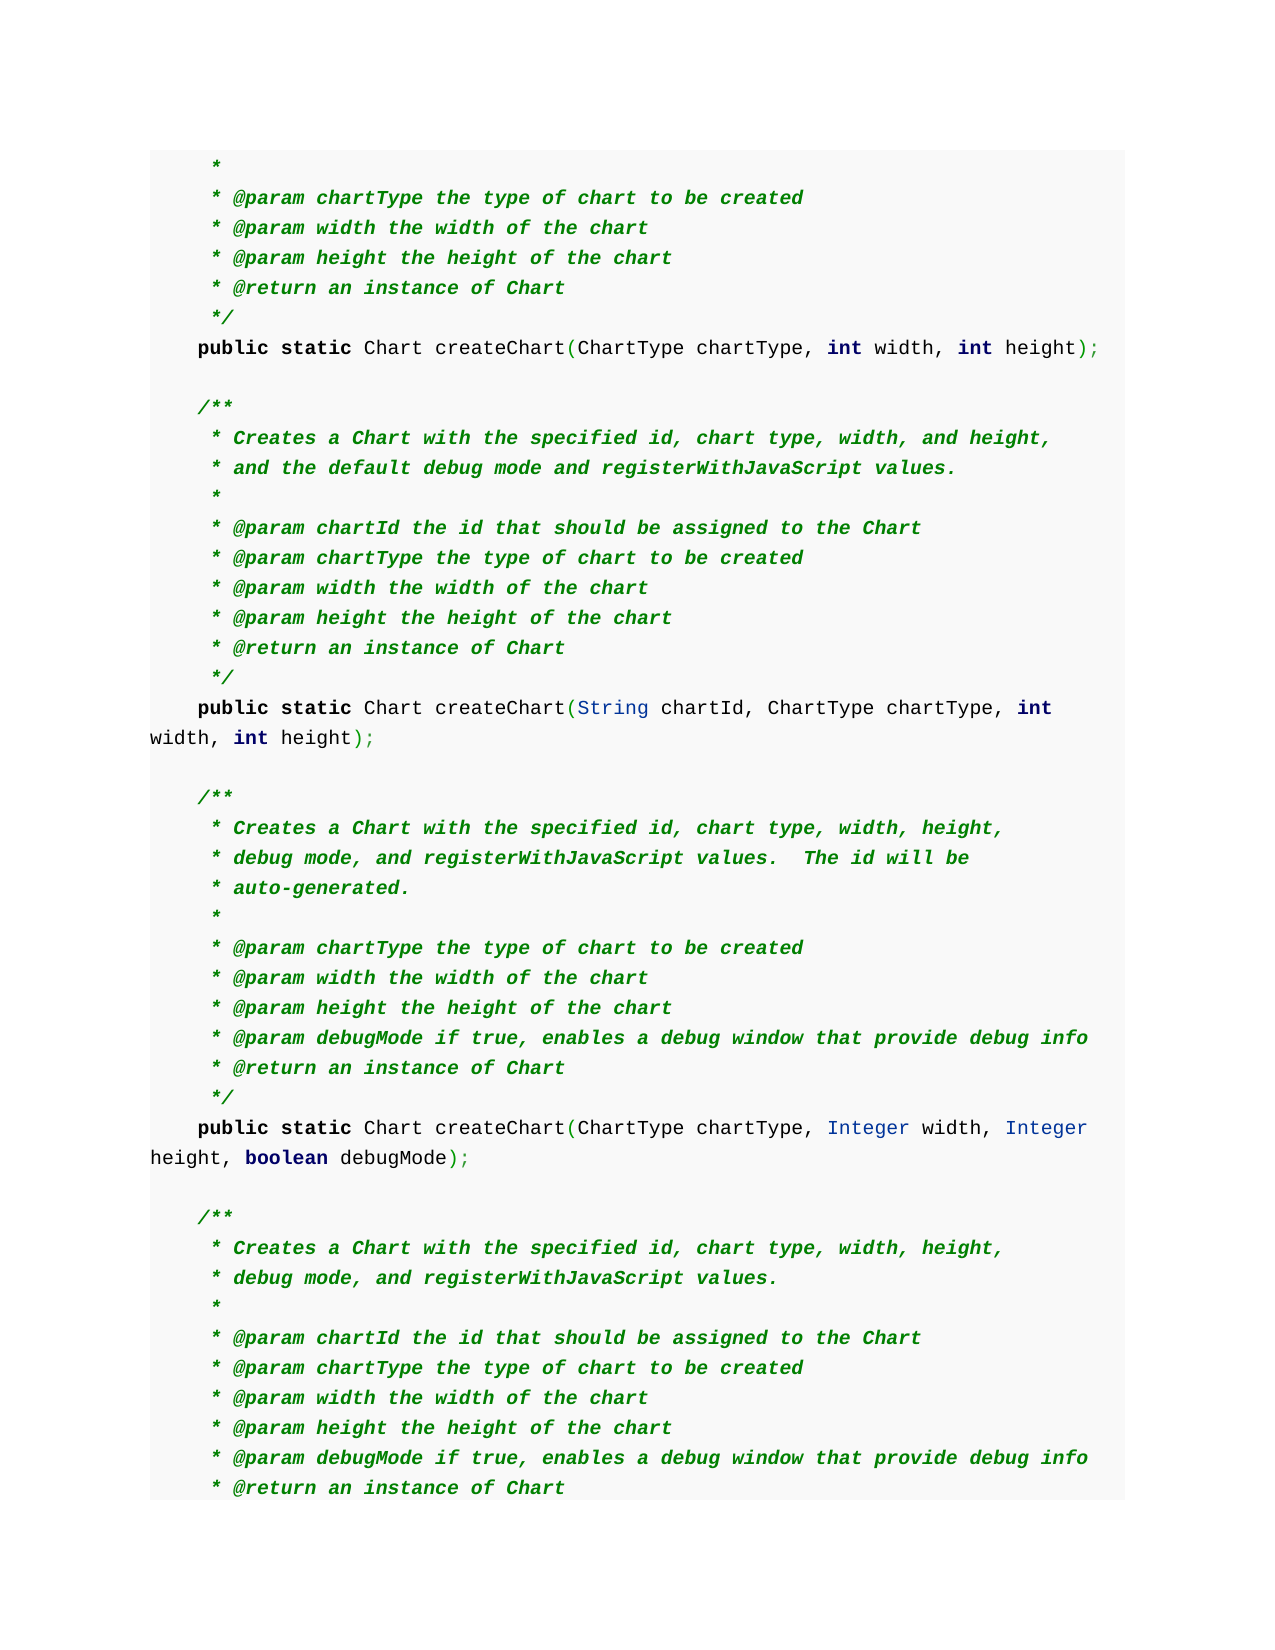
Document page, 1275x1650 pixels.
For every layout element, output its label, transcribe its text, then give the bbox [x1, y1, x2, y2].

text * [150, 900, 1125, 930]
text * [150, 1290, 1125, 1320]
text * @param width the width of the chart [150, 960, 1125, 990]
text */ [150, 1080, 1125, 1110]
text * @param height the height of the chart [150, 990, 1125, 1020]
text * [150, 480, 1125, 510]
text * @param chartType the type of chart to be created [150, 180, 1125, 210]
text * @param width the width of the chart [150, 1380, 1125, 1410]
text * @return an instance of Chart [150, 1470, 1125, 1500]
text * @param width the width of the chart [150, 210, 1125, 240]
text * and the default debug mode and registerWithJavaScript values. [150, 450, 1125, 480]
text * @param chartId the id that should be assigned to the Chart [150, 510, 1125, 540]
text /** [150, 780, 1125, 810]
text * Creates a Chart with the specified id, chart type, width, and height, [150, 420, 1125, 450]
text public static Chart createChart(ChartType chartType, Integer width, Integer height, boolean debugMode); [150, 1110, 1125, 1170]
text * @param debugMode if true, enables a debug window that provide debug info [150, 1440, 1125, 1470]
text * @param chartId the id that should be assigned to the Chart [150, 1320, 1125, 1350]
text * @param height the height of the chart [150, 1410, 1125, 1440]
text /** [150, 1200, 1125, 1230]
text * Creates a Chart with the specified id, chart type, width, height, [150, 810, 1125, 840]
text */ [150, 660, 1125, 690]
text * debug mode, and registerWithJavaScript values. The id will be [150, 840, 1125, 870]
text */ [150, 300, 1125, 330]
text * [150, 150, 1125, 180]
text * @param chartType the type of chart to be created [150, 930, 1125, 960]
text * @return an instance of Chart [150, 270, 1125, 300]
text * @return an instance of Chart [150, 630, 1125, 660]
text * @param width the width of the chart [150, 570, 1125, 600]
text * @param height the height of the chart [150, 600, 1125, 630]
text * Creates a Chart with the specified id, chart type, width, height, [150, 1230, 1125, 1260]
text * @param debugMode if true, enables a debug window that provide debug info [150, 1020, 1125, 1050]
text * @return an instance of Chart [150, 1050, 1125, 1080]
text public static Chart createChart(ChartType chartType, int width, int height); [150, 330, 1125, 360]
text * auto-generated. [150, 870, 1125, 900]
text /** [150, 390, 1125, 420]
text * debug mode, and registerWithJavaScript values. [150, 1260, 1125, 1290]
text public static Chart createChart(String chartId, ChartType chartType, int width, int height); [150, 690, 1125, 750]
text * @param height the height of the chart [150, 240, 1125, 270]
text * @param chartType the type of chart to be created [150, 540, 1125, 570]
text * @param chartType the type of chart to be created [150, 1350, 1125, 1380]
